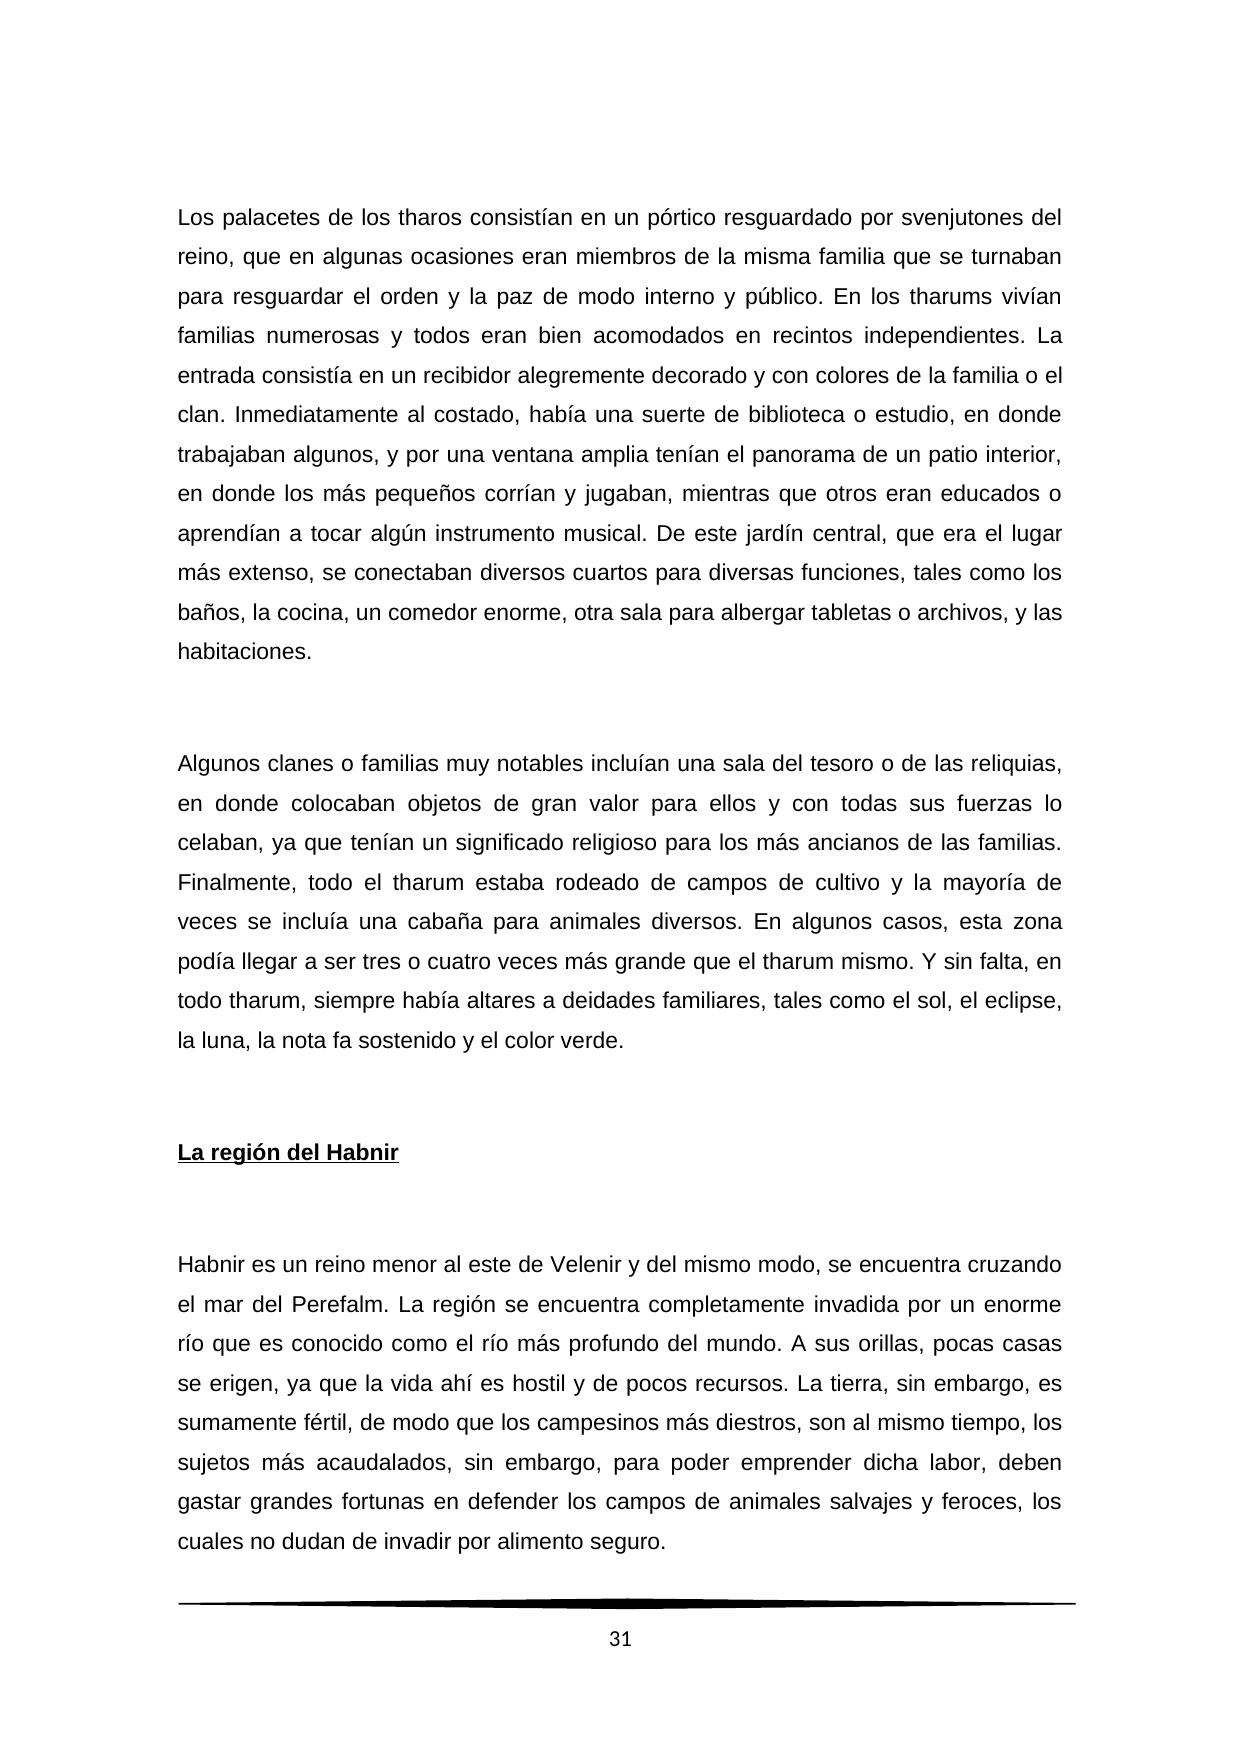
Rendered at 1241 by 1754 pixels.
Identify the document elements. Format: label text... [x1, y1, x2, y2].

text Algunos clanes o familias muy notables incluían una sala del tesoro o de las reliquias, en donde colocaban objetos de gran valor para ellos y con todas sus fuerzas lo celaban, ya que tenían un significado religioso para los más ancianos de las familias. Finalmente, todo el tharum estaba rodeado de campos de cultivo y la mayoría de veces se incluía una cabaña para animales diversos. En algunos casos, esta zona podía llegar a ser tres o cuatro veces más grande que el tharum mismo. Y sin falta, en todo tharum, siempre había altares a deidades familiares, tales como el sol, el eclipse, la luna, la nota fa sostenido y el color verde. [177, 750, 1063, 1053]
text Los palacetes de los tharos consistían en un pórtico resguardado por svenjutones del reino, que en algunas ocasiones eran miembros de la misma familia que se turnaban para resguardar el orden y la paz de modo interno y público. En los tharums vivían familias numerosas y todos eran bien acomodados en recintos independientes. La entrada consistía en un recibidor alegremente decorado y con colores de la familia o el clan. Inmediatamente al costado, había una suerte de biblioteca o estudio, en donde trabajaban algunos, y por una ventana amplia tenían el panorama de un patio interior, en donde los más pequeños corrían y jugaban, mientras que otros eran educados o aprendían a tocar algún instrumento musical. De este jardín central, que era el lugar más extenso, se conectaban diversos cuartos para diversas funciones, tales como los baños, la cocina, un comedor enorme, otra sala para albergar tabletas o archivos, y las habitaciones. [177, 204, 1063, 664]
text Habnir es un reino menor al este de Velenir y del mismo modo, se encuentra cruzando el mar del Perefalm. La región se encuentra completamente invadida por un enorme río que es conocido como el río más profundo del mundo. A sus orillas, pocas casas se erigen, ya que la vida ahí es hostil y de pocos recursos. La tierra, sin embargo, es sumamente fértil, de modo que los campesinos más diestros, son al mismo tiempo, los sujetos más acaudalados, sin embargo, para poder emprender dicha labor, deben gastar grandes fortunas en defender los campos de animales salvajes y feroces, los cuales no dudan de invadir por alimento seguro. [177, 1251, 1063, 1554]
text La región del Habnir [177, 1139, 1063, 1165]
